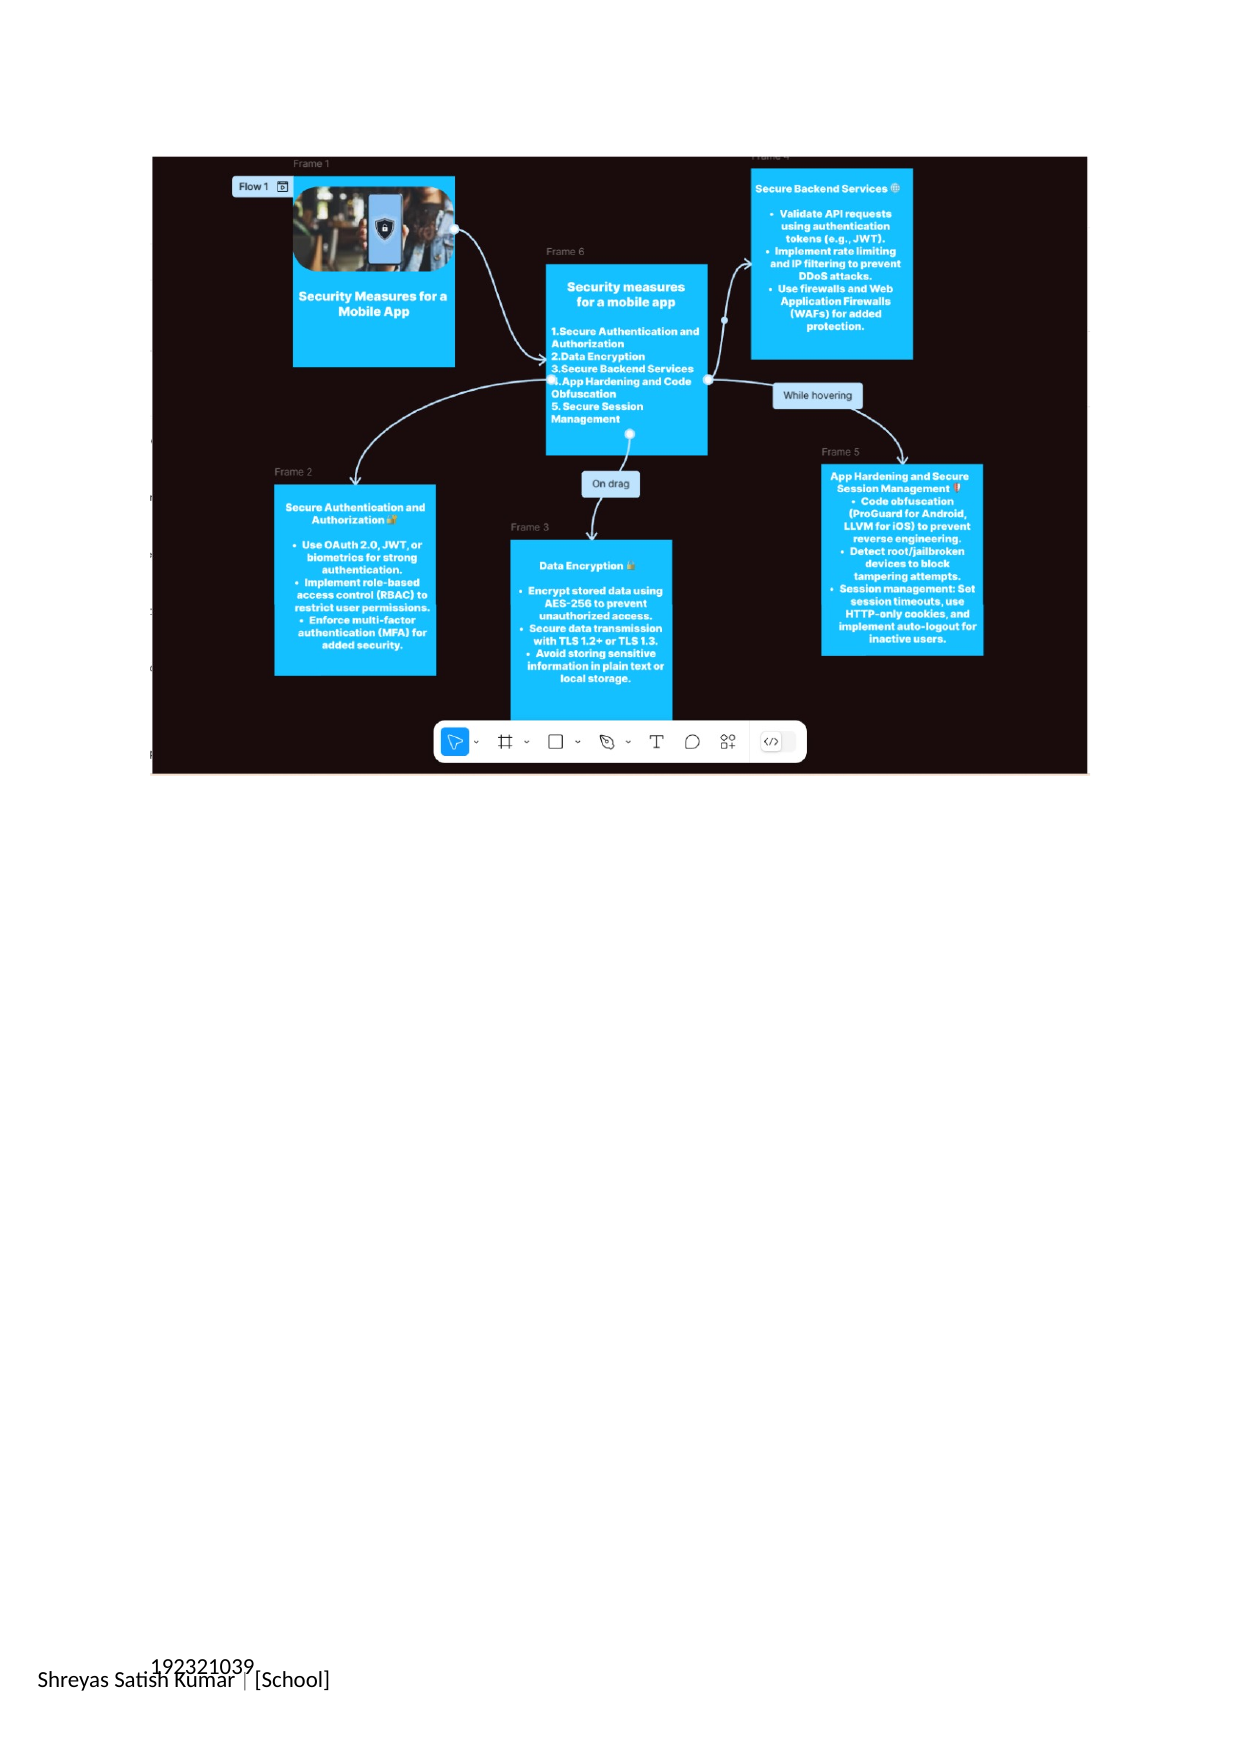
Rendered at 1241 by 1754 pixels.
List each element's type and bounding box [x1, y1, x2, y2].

picture [150, 150, 1091, 776]
